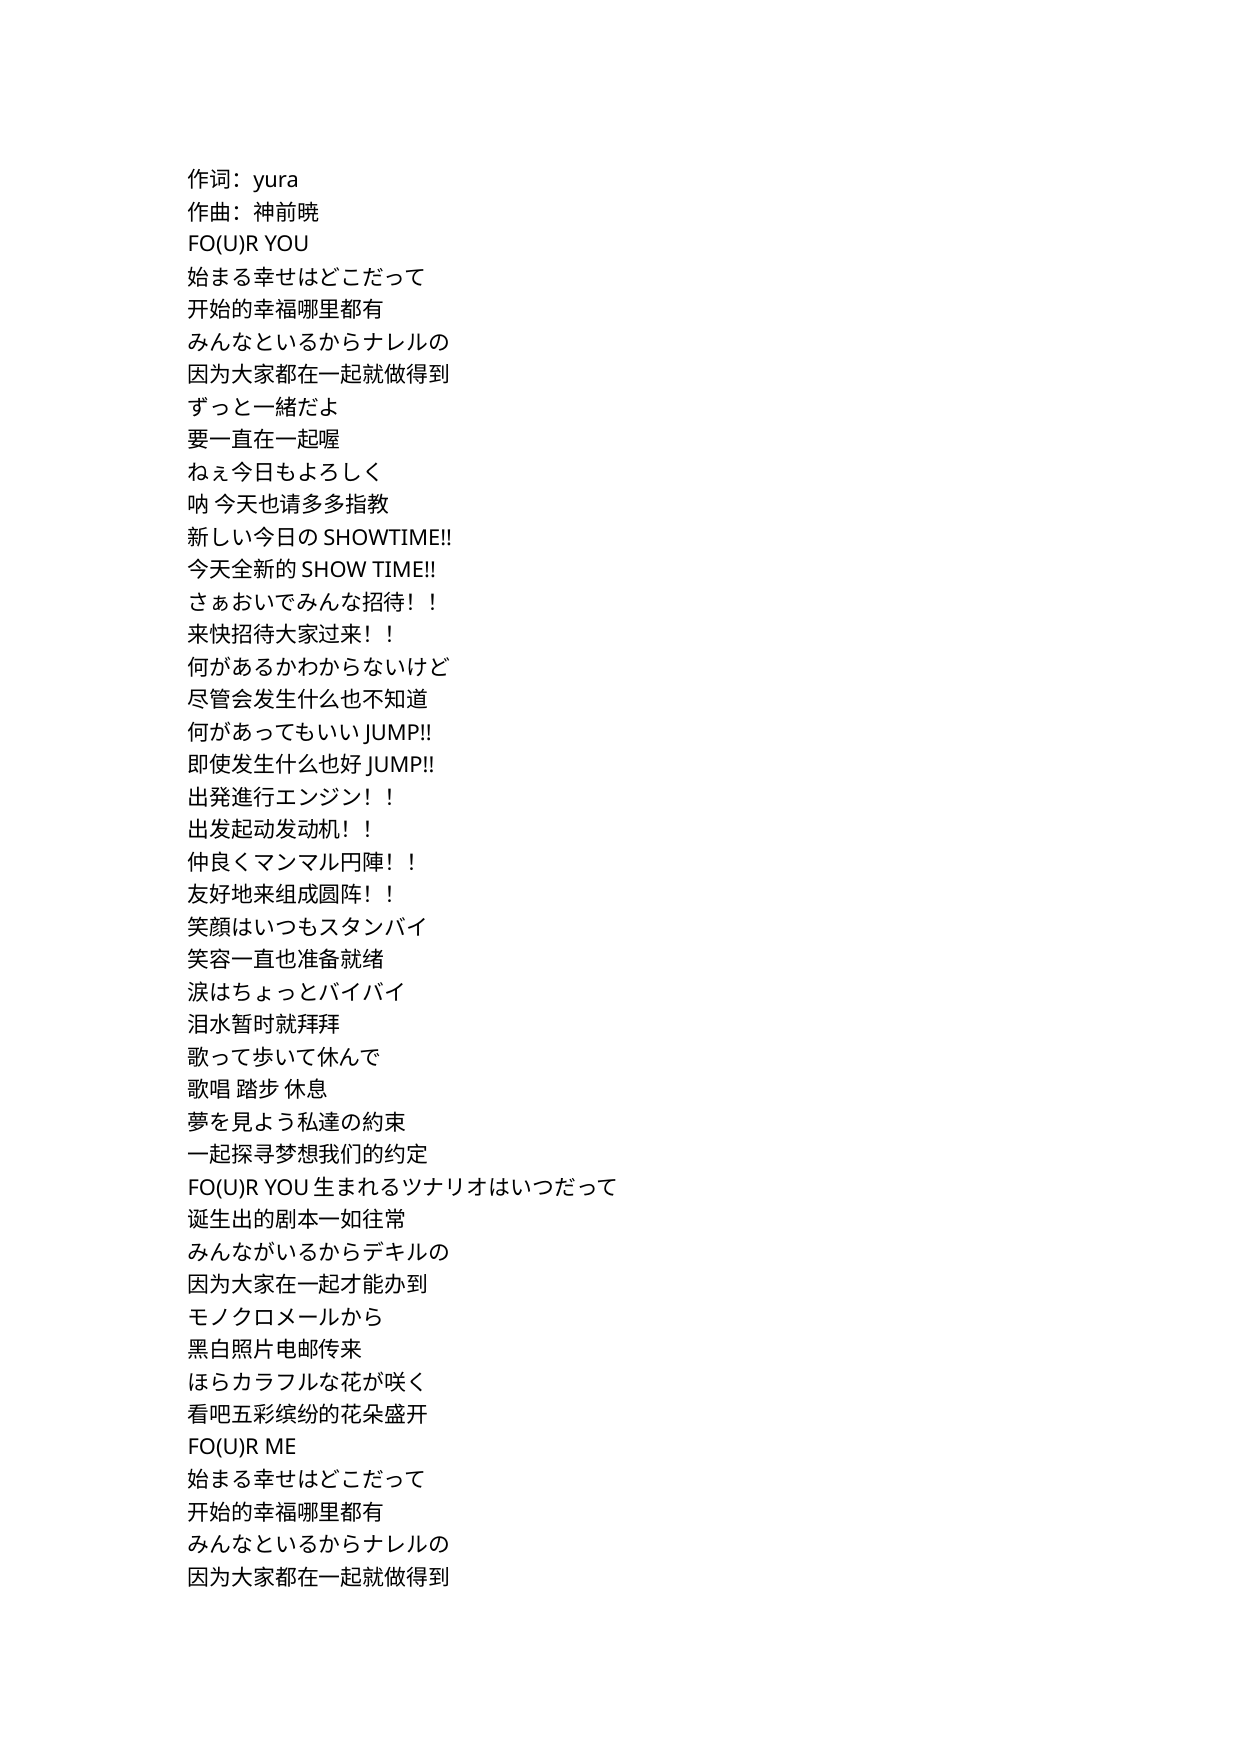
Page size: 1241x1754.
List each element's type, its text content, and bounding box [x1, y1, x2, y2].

text ねぇ今日もよろしく [187, 454, 1053, 487]
text FO(U)R YOU [187, 227, 1053, 259]
text 即使发生什么也好 JUMP!! [187, 747, 1053, 779]
text 歌って歩いて休んで [187, 1039, 1053, 1072]
text 何があるかわからないけど [187, 649, 1053, 682]
text 因为大家都在一起就做得到 [187, 357, 1053, 389]
text 开始的幸福哪里都有 [187, 292, 1053, 324]
text 今天全新的SHOW TIME!! [187, 552, 1053, 584]
text 始まる幸せはどこだって [187, 259, 1053, 292]
text 来快招待大家过来！！ [187, 617, 1053, 649]
text 夢を見よう私達の約束 [187, 1104, 1053, 1137]
text 作词：yura [187, 162, 1053, 194]
text 呐 今天也请多多指教 [187, 487, 1053, 519]
text 尽管会发生什么也不知道 [187, 682, 1053, 714]
text 泪水暂时就拜拜 [187, 1007, 1053, 1039]
text ずっと一緒だよ [187, 389, 1053, 422]
text 始まる幸せはどこだって [187, 1462, 1053, 1494]
text モノクロメールから [187, 1299, 1053, 1332]
text ほらカラフルな花が咲く [187, 1364, 1053, 1397]
text 看吧五彩缤纷的花朵盛开 [187, 1397, 1053, 1429]
text みんながいるからデキルの [187, 1234, 1053, 1267]
text 友好地来组成圆阵！！ [187, 877, 1053, 909]
text 涙はちょっとバイバイ [187, 974, 1053, 1007]
text 出发起动发动机！！ [187, 812, 1053, 844]
text 开始的幸福哪里都有 [187, 1494, 1053, 1527]
text FO(U)R ME [187, 1429, 1053, 1462]
text 歌唱 踏步 休息 [187, 1072, 1053, 1104]
text 因为大家都在一起就做得到 [187, 1559, 1053, 1592]
text 要一直在一起喔 [187, 422, 1053, 454]
text みんなといるからナレルの [187, 1527, 1053, 1559]
text 出発進行エンジン！！ [187, 779, 1053, 812]
text みんなといるからナレルの [187, 324, 1053, 357]
text 仲良くマンマル円陣！！ [187, 844, 1053, 877]
text 笑顔はいつもスタンバイ [187, 909, 1053, 942]
text 因为大家在一起才能办到 [187, 1267, 1053, 1299]
text 何があってもいい JUMP!! [187, 714, 1053, 747]
text 一起探寻梦想我们的约定 [187, 1137, 1053, 1169]
text 作曲：神前暁 [187, 194, 1053, 227]
text 笑容一直也准备就绪 [187, 942, 1053, 974]
text FO(U)R YOU生まれるツナリオはいつだって [187, 1169, 1053, 1202]
text 新しい今日のSHOWTIME!! [187, 519, 1053, 552]
text さぁおいでみんな招待！！ [187, 584, 1053, 617]
text 黑白照片电邮传来 [187, 1332, 1053, 1364]
text 诞生出的剧本一如往常 [187, 1202, 1053, 1234]
